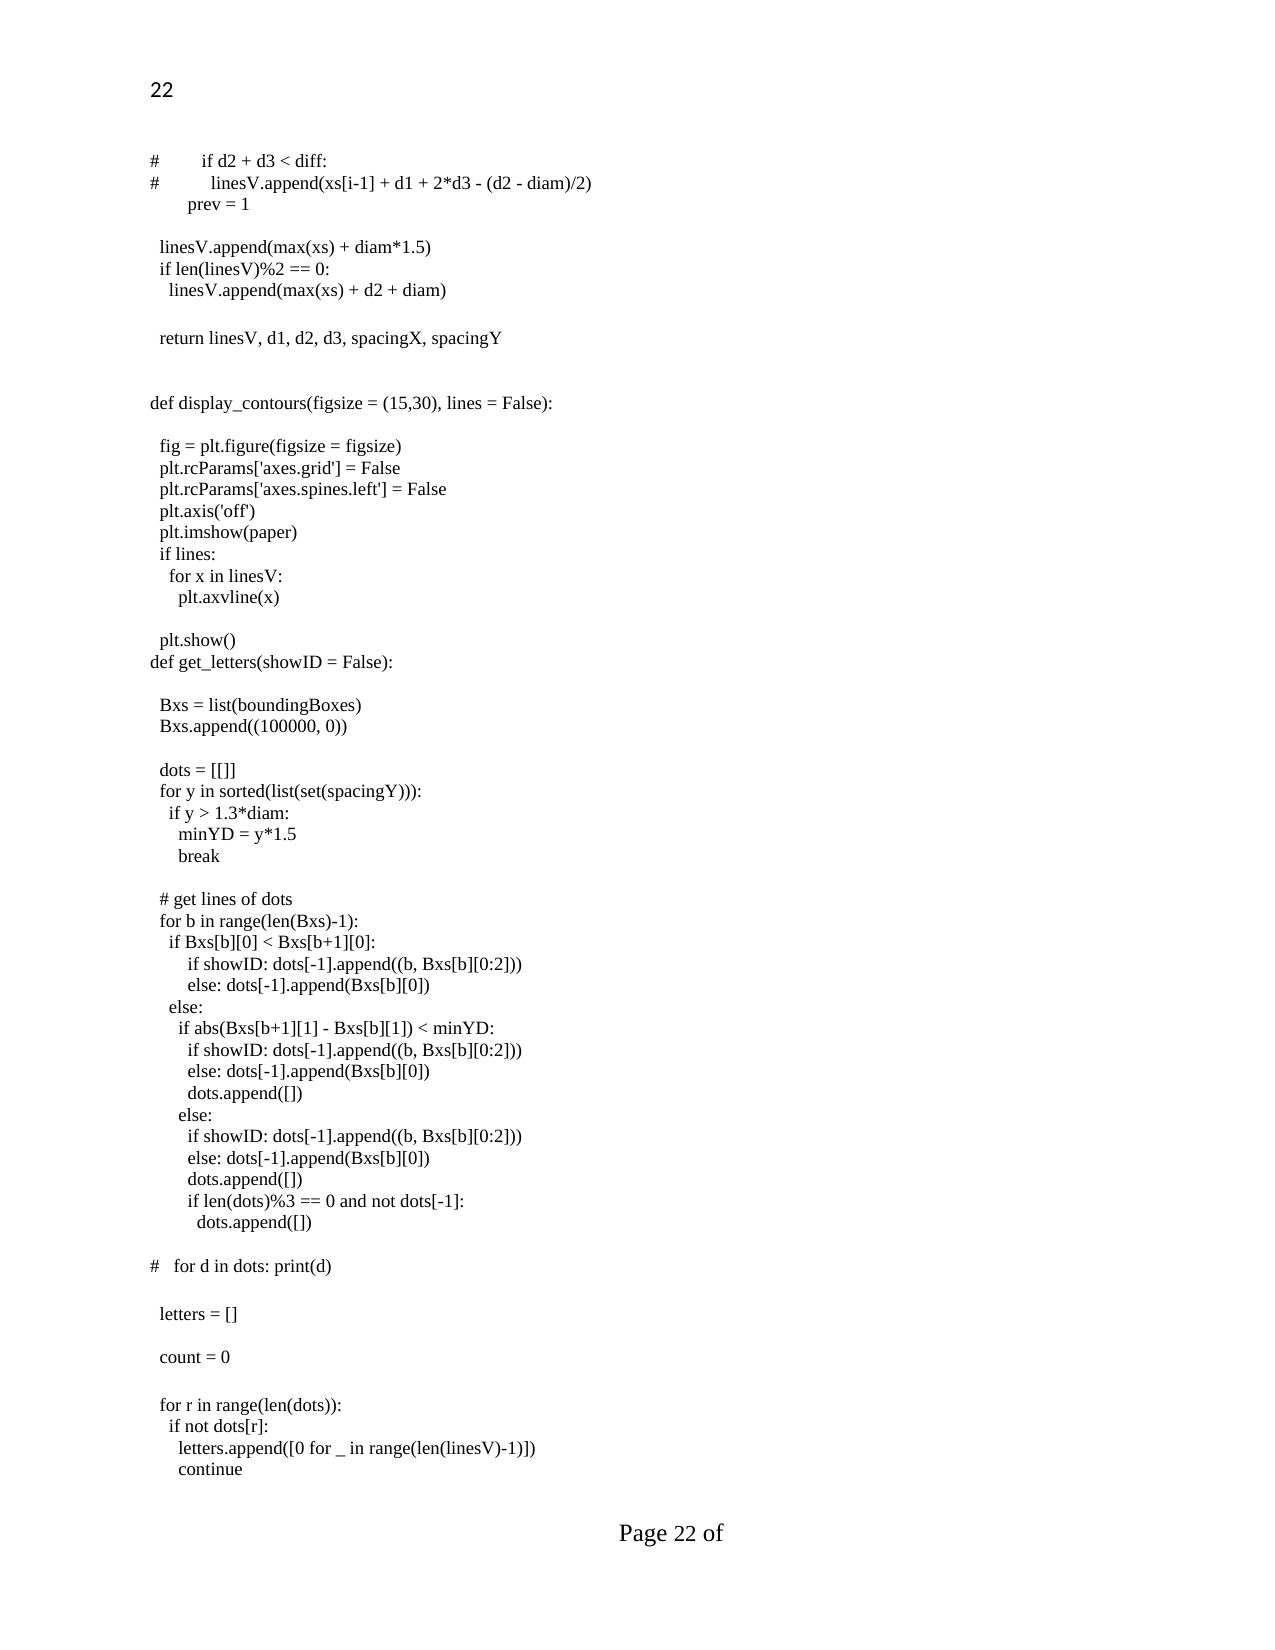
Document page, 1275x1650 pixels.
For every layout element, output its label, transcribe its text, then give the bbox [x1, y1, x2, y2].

text # if d2 + d3 < diff: [150, 150, 1125, 172]
text for y in sorted(list(set(spacingY))): [150, 780, 1125, 802]
text dots.append([]) [150, 1082, 1125, 1103]
text dots.append([]) [150, 1168, 1125, 1190]
text linesV.append(max(xs) + d2 + diam) [150, 279, 1125, 301]
text continue [150, 1458, 1125, 1480]
text plt.axis('off') [150, 500, 1125, 521]
text plt.imshow(paper) [150, 521, 1125, 543]
text else: dots[-1].append(Bxs[b][0]) [150, 1060, 1125, 1082]
text Bxs = list(boundingBoxes) [150, 694, 1125, 715]
text if Bxs[b][0] < Bxs[b+1][0]: [150, 931, 1125, 953]
text if showID: dots[-1].append((b, Bxs[b][0:2])) [150, 1125, 1125, 1147]
text dots = [[]] [150, 758, 1125, 780]
text plt.rcParams['axes.grid'] = False [150, 457, 1125, 478]
text plt.axvline(x) [150, 586, 1125, 608]
text for b in range(len(Bxs)-1): [150, 909, 1125, 931]
text prev = 1 [150, 193, 1125, 215]
text letters = [] [150, 1302, 1125, 1324]
text if len(dots)%3 == 0 and not dots[-1]: [150, 1190, 1125, 1211]
text if showID: dots[-1].append((b, Bxs[b][0:2])) [150, 1039, 1125, 1060]
text if y > 1.3*diam: [150, 802, 1125, 823]
text for r in range(len(dots)): [150, 1393, 1125, 1415]
text else: [150, 996, 1125, 1017]
text return linesV, d1, d2, d3, spacingX, spacingY [150, 327, 1125, 349]
text if not dots[r]: [150, 1415, 1125, 1437]
text break [150, 845, 1125, 866]
text if showID: dots[-1].append((b, Bxs[b][0:2])) [150, 953, 1125, 974]
text if abs(Bxs[b+1][1] - Bxs[b][1]) < minYD: [150, 1017, 1125, 1039]
text linesV.append(max(xs) + diam*1.5) [150, 236, 1125, 258]
text if lines: [150, 543, 1125, 564]
text # for d in dots: print(d) [150, 1254, 1125, 1276]
text plt.rcParams['axes.spines.left'] = False [150, 478, 1125, 500]
text else: dots[-1].append(Bxs[b][0]) [150, 1147, 1125, 1168]
text # linesV.append(xs[i-1] + d1 + 2*d3 - (d2 - diam)/2) [150, 172, 1125, 193]
text else: dots[-1].append(Bxs[b][0]) [150, 974, 1125, 996]
text count = 0 [150, 1346, 1125, 1367]
text minYD = y*1.5 [150, 823, 1125, 845]
text else: [150, 1103, 1125, 1125]
text dots.append([]) [150, 1211, 1125, 1233]
text plt.show() [150, 629, 1125, 651]
text for x in linesV: [150, 564, 1125, 586]
text # get lines of dots [150, 888, 1125, 909]
text fig = plt.figure(figsize = figsize) [150, 435, 1125, 457]
text Bxs.append((100000, 0)) [150, 715, 1125, 737]
text letters.append([0 for _ in range(len(linesV)-1)]) [150, 1437, 1125, 1458]
text def get_letters(showID = False): [150, 651, 1125, 672]
text def display_contours(figsize = (15,30), lines = False): [150, 392, 1125, 413]
text if len(linesV)%2 == 0: [150, 258, 1125, 279]
